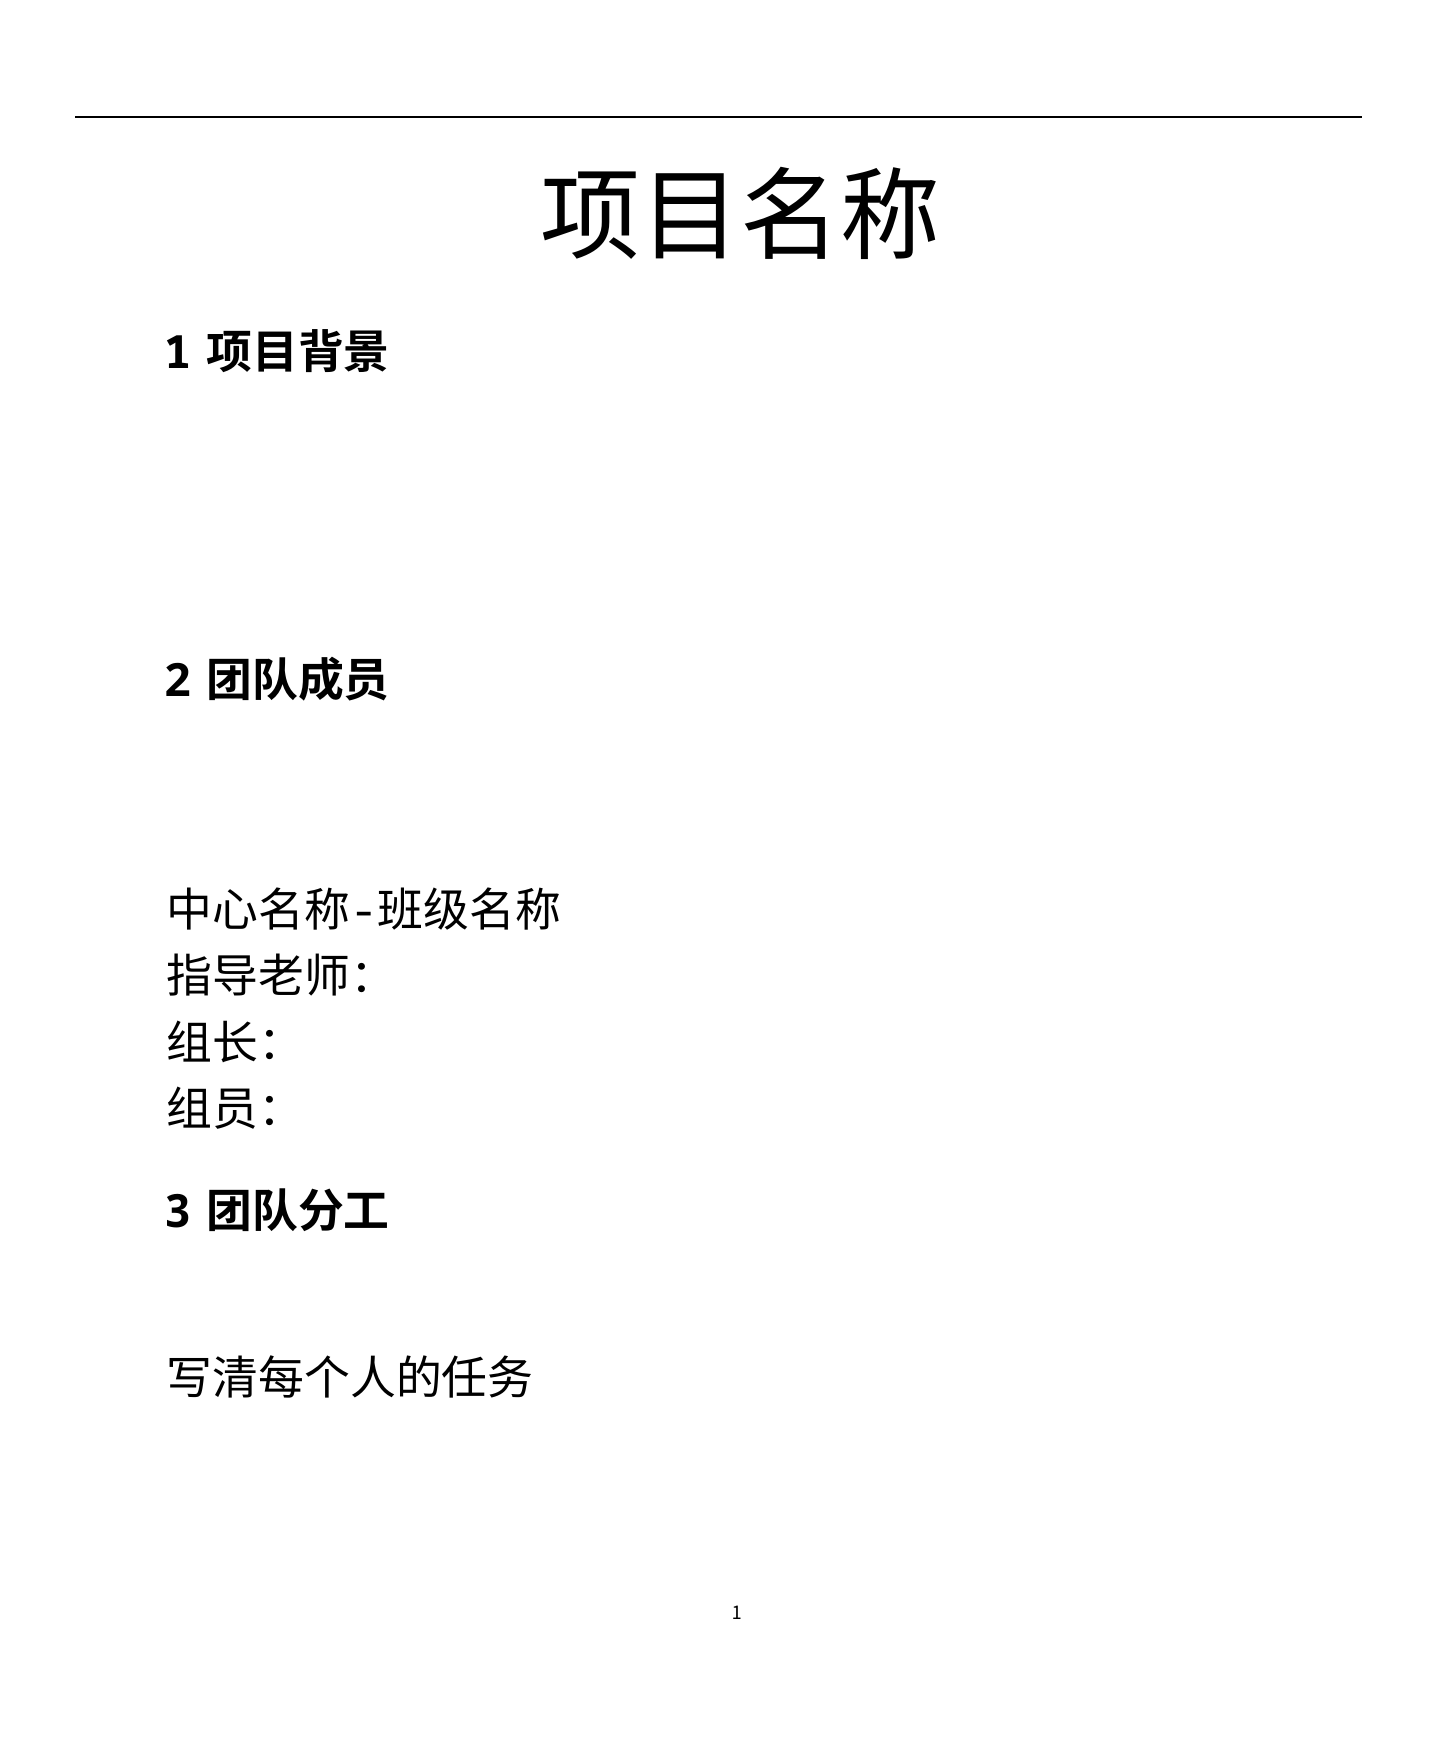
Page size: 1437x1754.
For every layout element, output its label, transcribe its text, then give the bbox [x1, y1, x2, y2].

subtitle 项目背景 [164, 316, 1362, 382]
subtitle 团队成员 [164, 643, 1362, 710]
text 项目名称 [75, 135, 1362, 280]
text 指导老师： [75, 940, 1362, 1006]
text 写清每个人的任务 [75, 1342, 1362, 1408]
subtitle 团队分工 [164, 1174, 1362, 1241]
text 组长： [75, 1006, 1362, 1072]
text 组员： [75, 1072, 1362, 1139]
text 中心名称-班级名称 [75, 873, 1362, 940]
